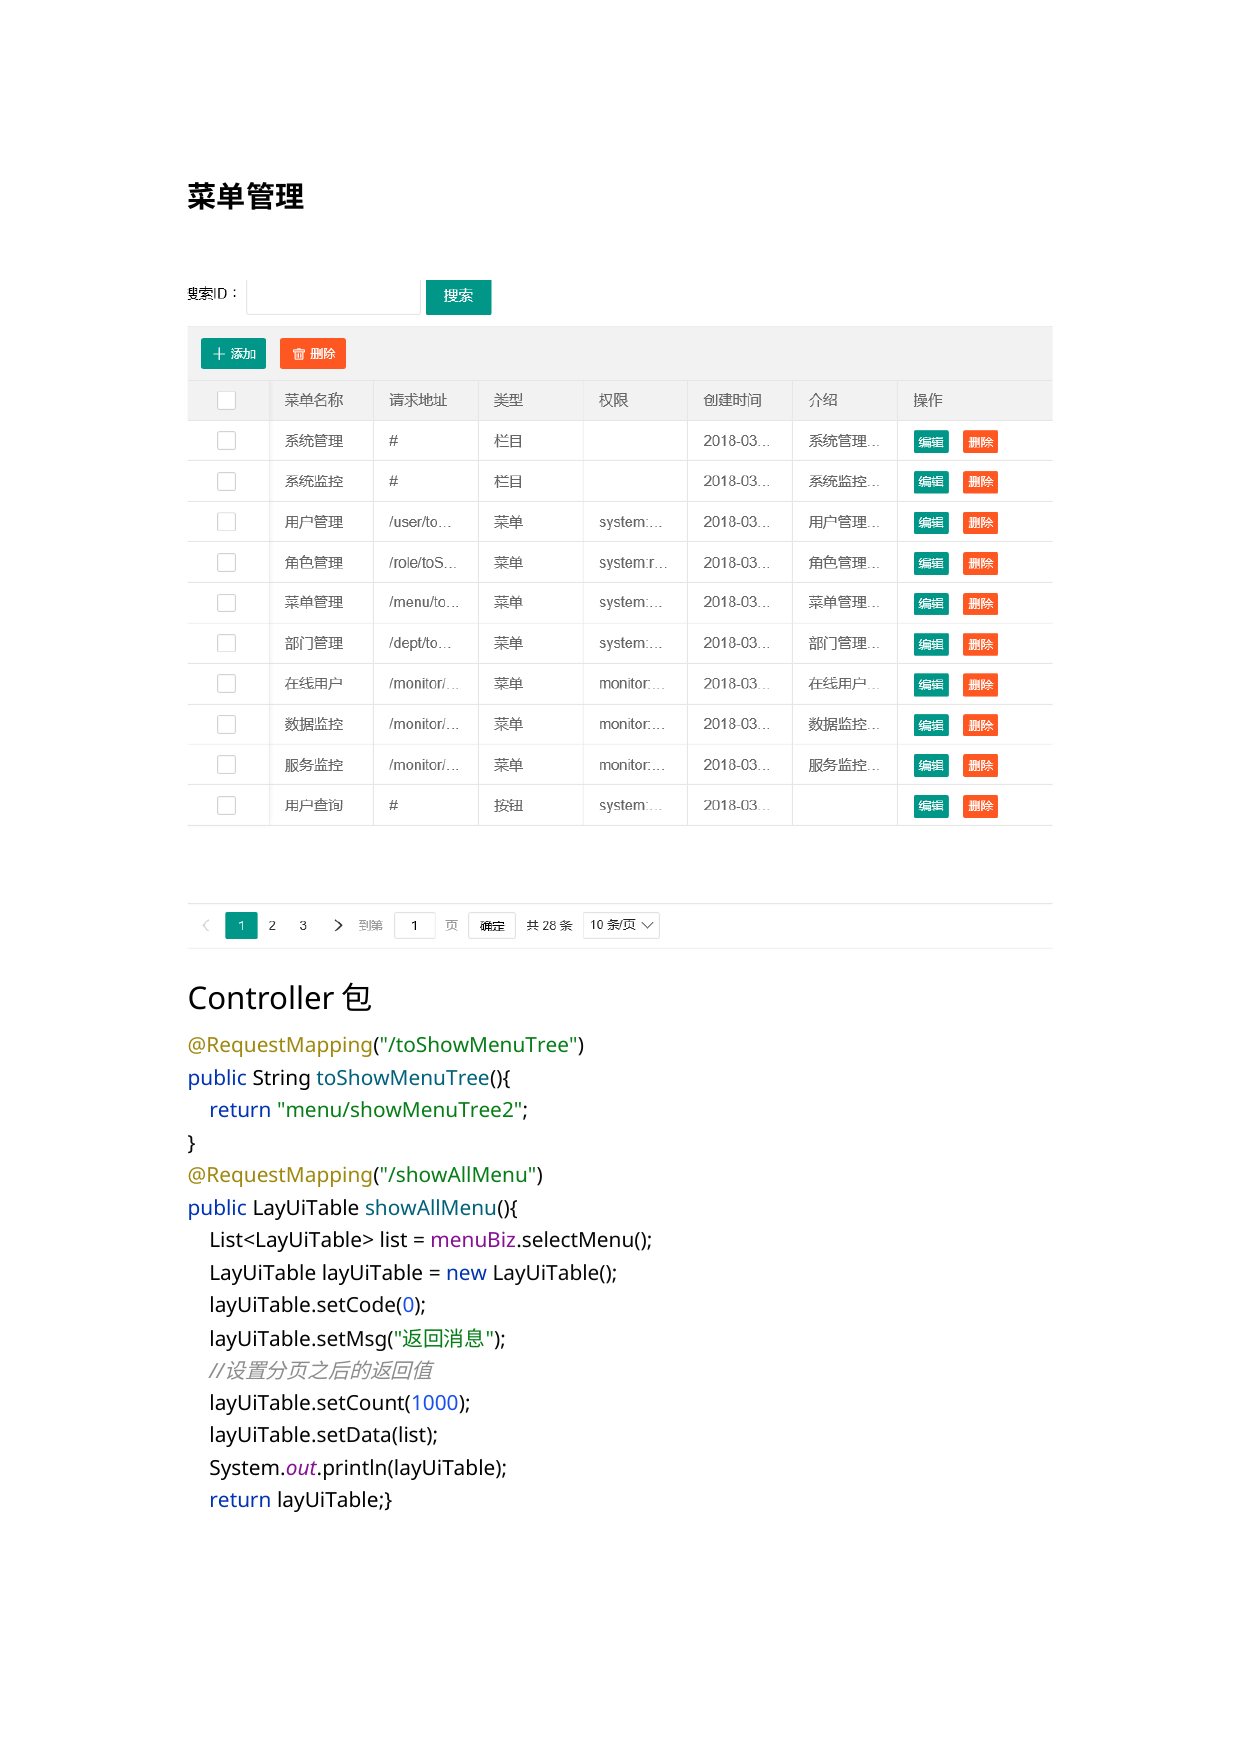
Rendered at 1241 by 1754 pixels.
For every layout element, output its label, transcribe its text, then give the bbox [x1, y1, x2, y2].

text @RequestMapping("/toShowMenuTree") public String toShowMenuTree(){ return "menu/showMenuTree2"; } @RequestMapping("/showAllMenu") public LayUiTable showAllMenu(){ List<LayUiTable> list = menuBiz.selectMenu(); LayUiTable layUiTable = new LayUiTable(); layUiTable.setCode(0); layUiTable.setMsg("返回消息"); //设置分页之后的返回值 layUiTable.setCount(1000); layUiTable.setData(list); System.out.println(layUiTable); return layUiTable;} [187, 1028, 1053, 1516]
picture [187, 280, 1053, 949]
text Controller包 [187, 963, 1053, 1028]
subtitle 菜单管理 [187, 162, 1053, 227]
